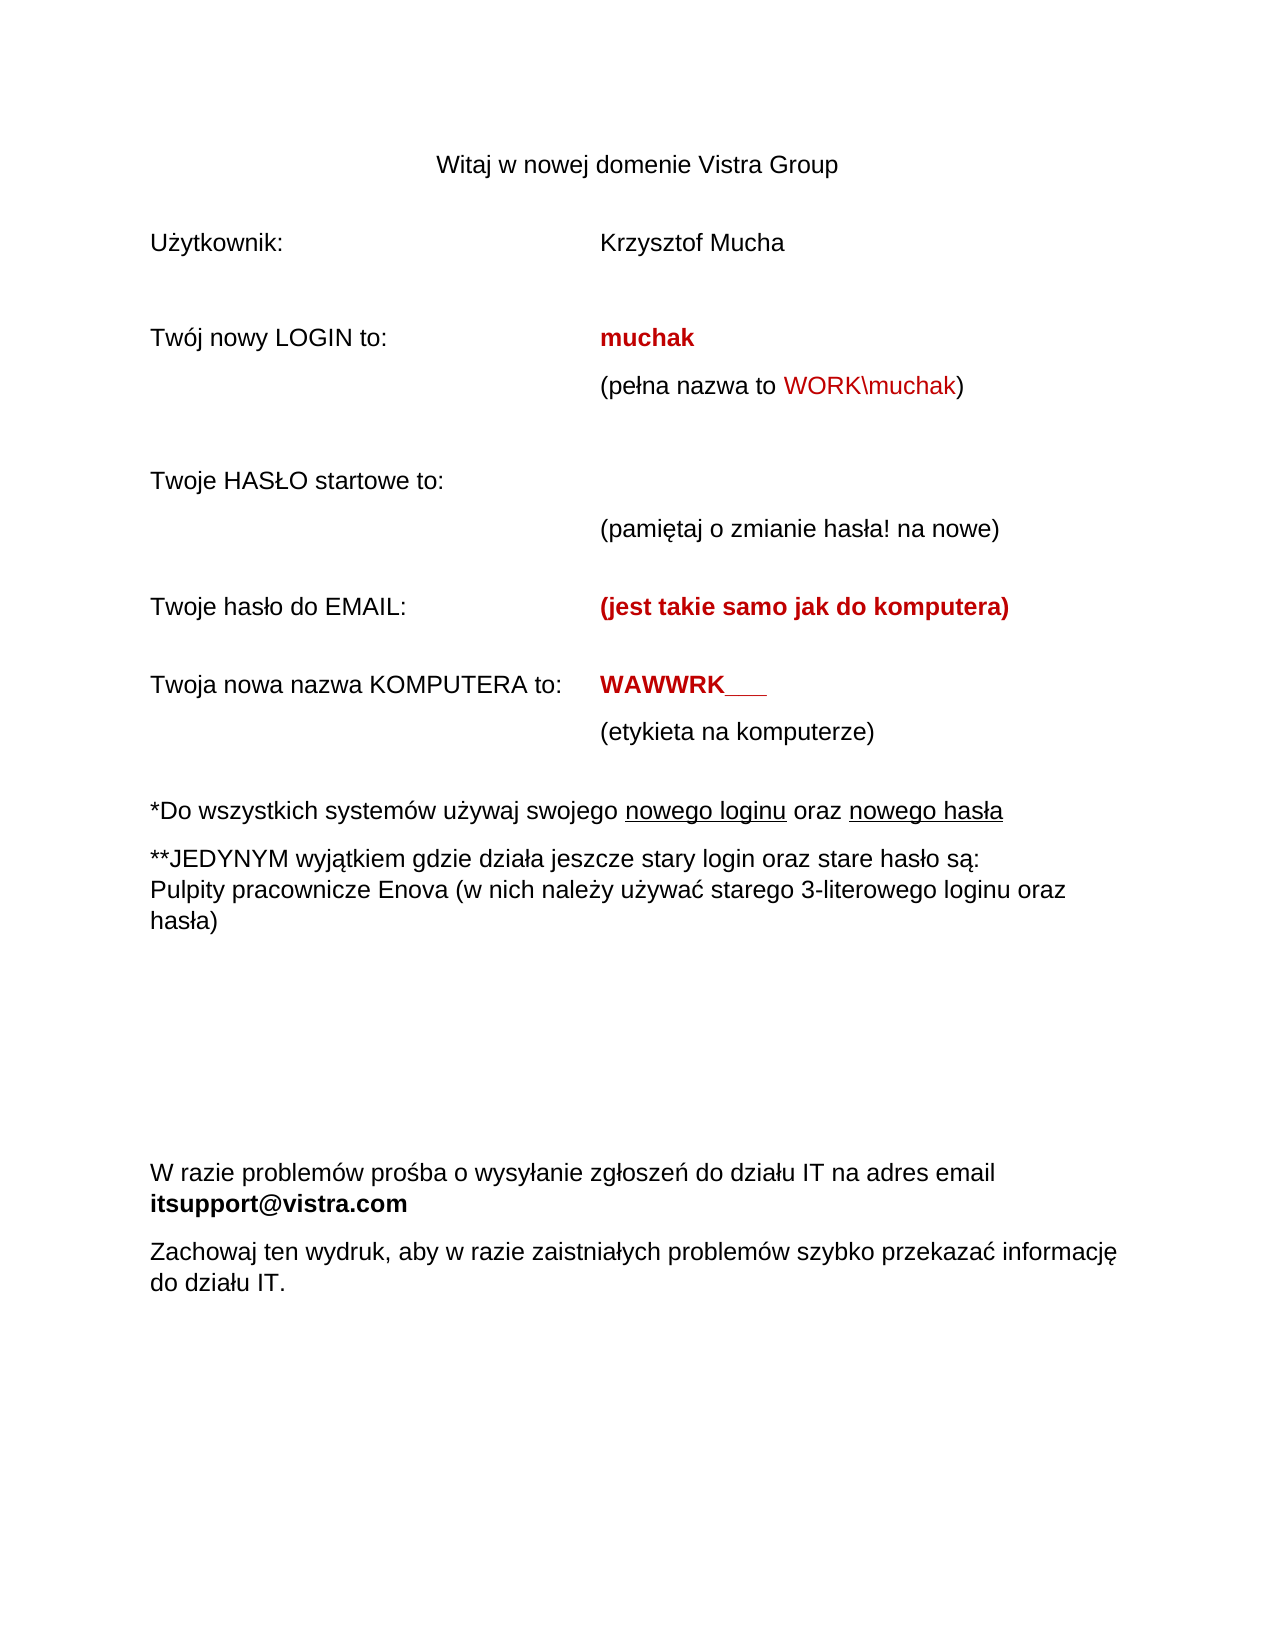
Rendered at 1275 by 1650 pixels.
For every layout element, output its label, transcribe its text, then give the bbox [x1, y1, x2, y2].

text Twój nowy LOGIN to: muchak [150, 323, 1125, 352]
text **JEDYNYM wyjątkiem gdzie działa jeszcze stary login oraz stare hasło są: Pulpity pracownicze Enova (w nich należy używać starego 3-literowego loginu oraz hasła) [150, 844, 1125, 935]
text Zachowaj ten wydruk, aby w razie zaistniałych problemów szybko przekazać informację do działu IT. [150, 1237, 1125, 1296]
text Twoje hasło do EMAIL: (jest takie samo jak do komputera) [150, 592, 1125, 651]
text (pamiętaj o zmianie hasła! na nowe) [525, 514, 1125, 573]
text Użytkownik: Krzysztof Mucha [150, 228, 1125, 257]
text W razie problemów prośba o wysyłanie zgłoszeń do działu IT na adres email itsupport@vistra.com [150, 1158, 1125, 1218]
text Twoje HASŁO startowe to: [150, 466, 1125, 495]
text (etykieta na komputerze) [525, 717, 1125, 746]
text Twoja nowa nazwa KOMPUTERA to: WAWWRK___ [150, 670, 1125, 698]
text Witaj w nowej domenie Vistra Group [150, 150, 1125, 209]
text *Do wszystkich systemów używaj swojego nowego loginu oraz nowego hasła [150, 765, 1125, 825]
text (pełna nazwa to WORK\muchak) [525, 371, 1125, 400]
